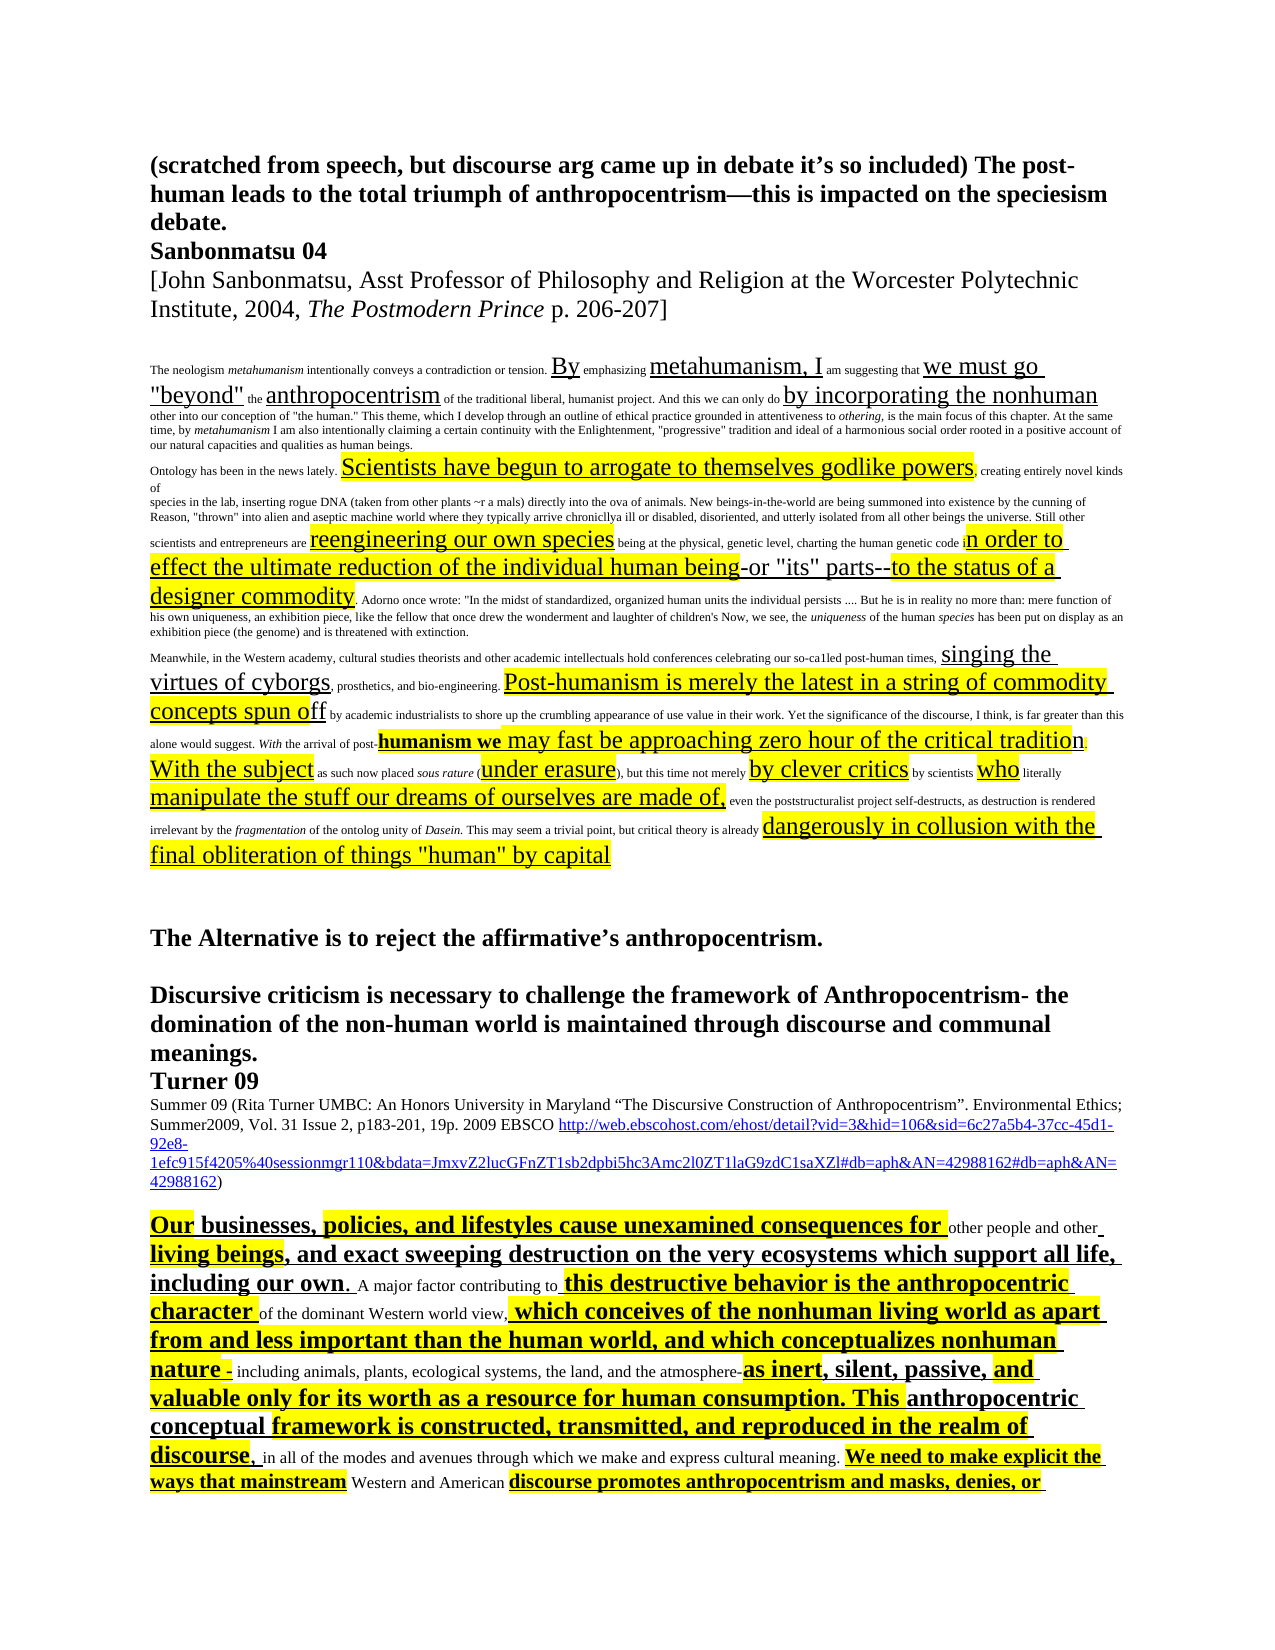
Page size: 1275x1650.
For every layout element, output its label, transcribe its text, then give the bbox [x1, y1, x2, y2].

text The neologism metahumanism intentionally conveys a contradiction or tension. By emphasizing metahumanism, I am suggesting that we must go "beyond" the anthropocentrism of the traditional liberal, humanist project. And this we can only do by incorporating the nonhuman other into our conception of "the human." This theme, which I develop through an outline of ethical practice grounded in attentiveness to othering, is the main focus of this chapter. At the same time, by metahumanism I am also intentionally claiming a certain continuity with the Enlightenment, "progressive" tradition and ideal of a harmonious social order rooted in a positive account of our natural capacities and qualities as human beings. [150, 351, 1125, 452]
subtitle Discursive criticism is necessary to challenge the framework of Anthropocentrism- the domination of the non-human world is maintained through discourse and communal meanings. [150, 980, 1125, 1066]
text Summer 09 (Rita Turner UMBC: An Honors University in Maryland “The Discursive Construction of Anthropocentrism”. Environmental Ethics; Summer2009, Vol. 31 Issue 2, p183-201, 19p. 2009 EBSCO http://web.ebscohost.com/ehost/detail?vid=3&hid=106&sid=6c27a5b4-37cc-45d1-92e8-1efc915f4205%40sessionmgr110&bdata=JmxvZ2lucGFnZT1sb2dpbi5hc3Amc2l0ZT1laG9zdC1saXZl#db=aph&AN=42988162#db=aph&AN=42988162) [150, 1095, 1125, 1191]
text Meanwhile, in the Western academy, cultural studies theorists and other academic intellectuals hold conferences celebrating our so-ca1led post-human times, singing the virtues of cyborgs, prosthetics, and bio-engineering. Post-humanism is merely the latest in a string of commodity concepts spun off by academic industrialists to shore up the crumbling appearance of use value in their work. Yet the significance of the discourse, I think, is far greater than this alone would suggest. With the arrival of post-humanism we may fast be approaching zero hour of the critical tradition. With the subject as such now placed sous rature (under erasure), but this time not merely by clever critics by scientists who literally manipulate the stuff our dreams of ourselves are made of, even the poststructuralist project self-destructs, as destruction is rendered irrelevant by the fragmentation of the ontolog unity of Dasein. This may seem a trivial point, but critical theory is already dangerously in collusion with the final obliteration of things "human" by capital [150, 639, 1125, 869]
subtitle The Alternative is to reject the affirmative’s anthropocentrism. [150, 923, 1125, 951]
subtitle (scratched from speech, but discourse arg came up in debate it’s so included) The post-human leads to the total triumph of anthropocentrism—this is impacted on the speciesism debate. [150, 150, 1125, 236]
text Ontology has been in the news lately. Scientists have begun to arrogate to themselves godlike powers, creating entirely novel kinds of [150, 452, 1125, 495]
text species in the lab, inserting rogue DNA (taken from other plants ~r a mals) directly into the ova of animals. New beings-in-the-world are being summoned into existence by the cunning of Reason, "thrown" into alien and aseptic machine world where they typically arrive chronicllya ill or disabled, disoriented, and utterly isolated from all other beings the universe. Still other scientists and entrepreneurs are reengineering our own species being at the physical, genetic level, charting the human genetic code in order to effect the ultimate reduction of the individual human being-or "its" parts--to the status of a designer commodity. Adorno once wrote: "In the midst of standardized, organized human units the individual persists .... But he is in reality no more than: mere function of his own uniqueness, an exhibition piece, like the fellow that once drew the wonderment and laughter of children's Now, we see, the uniqueness of the human species has been put on display as an exhibition piece (the genome) and is threatened with extinction. [150, 495, 1125, 639]
text [John Sanbonmatsu, Asst Professor of Philosophy and Religion at the Worcester Polytechnic Institute, 2004, The Postmodern Prince p. 206-207] [150, 265, 1125, 322]
text Sanbonmatsu 04 [150, 236, 1125, 265]
text Turner 09 [150, 1066, 1125, 1095]
